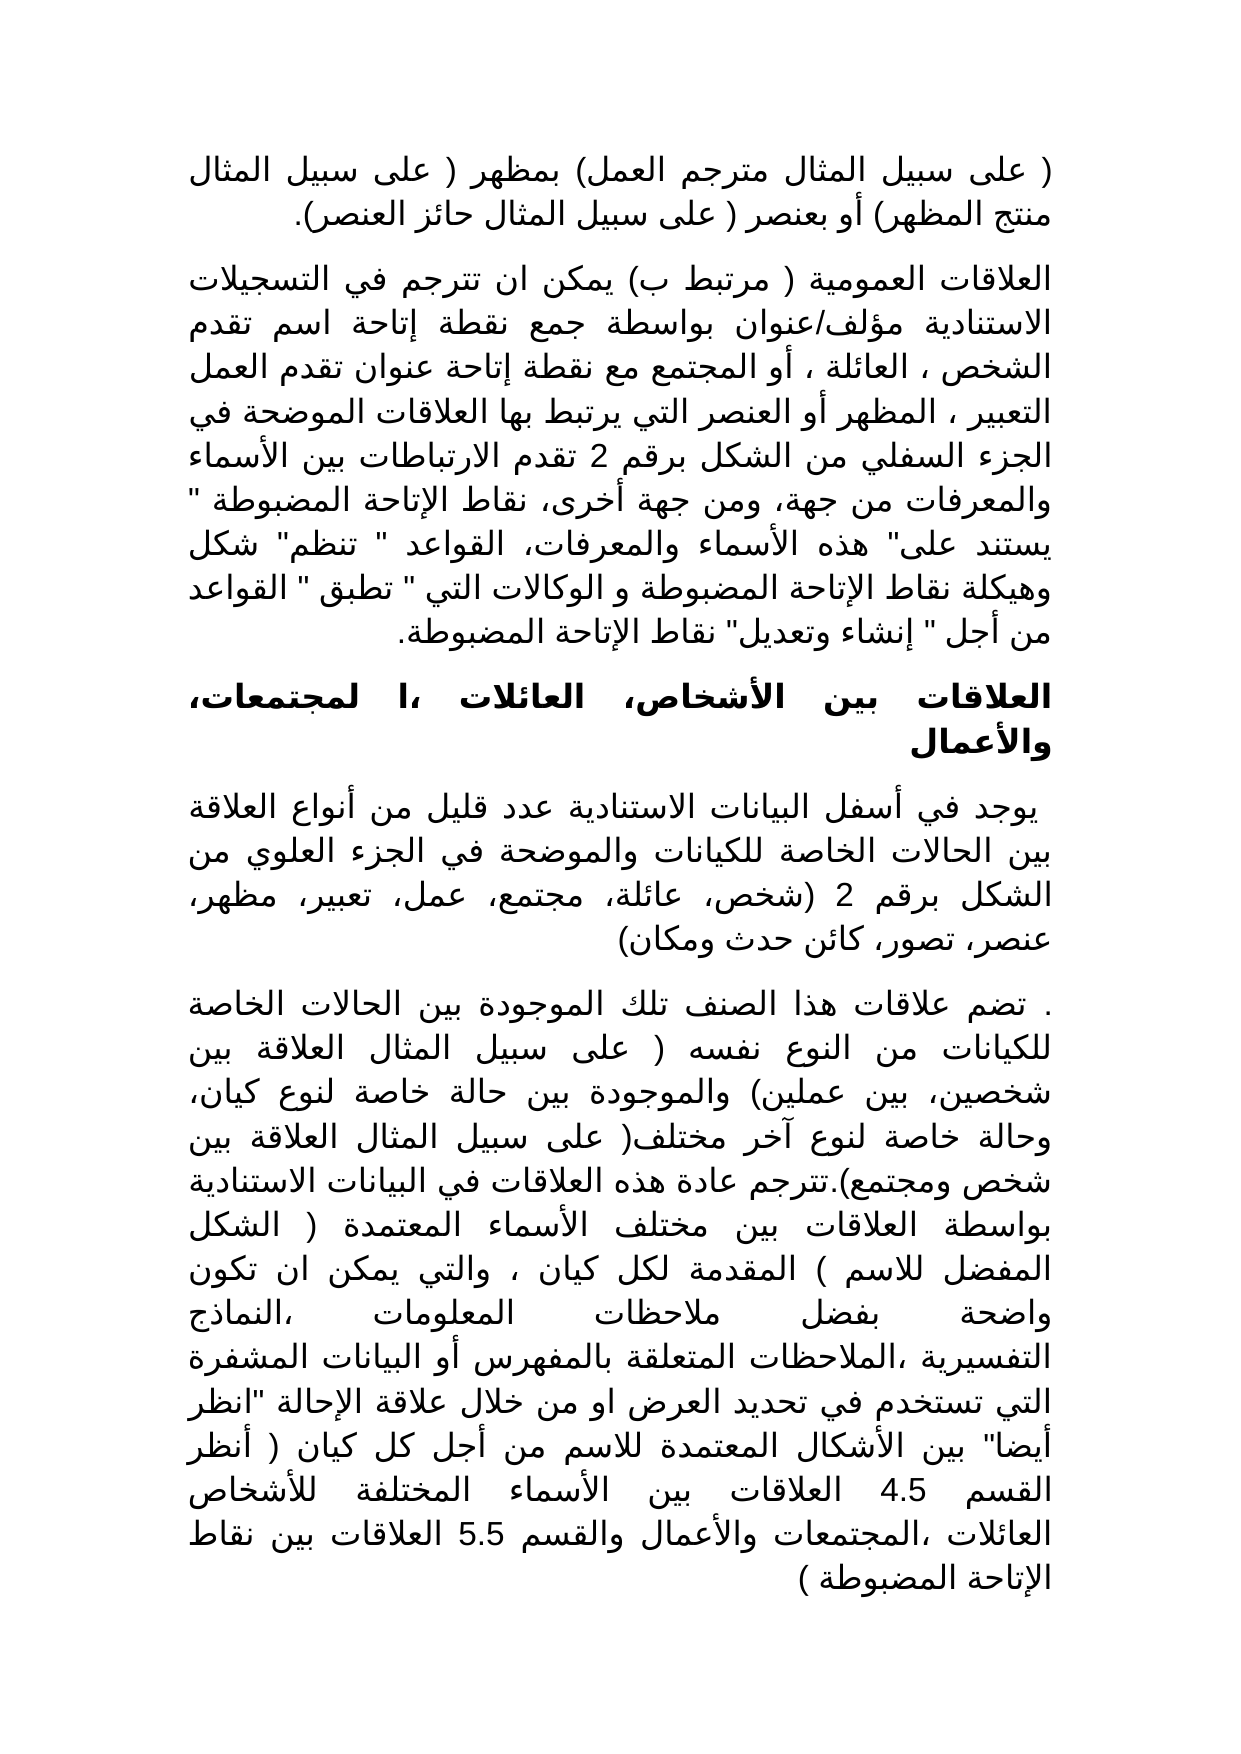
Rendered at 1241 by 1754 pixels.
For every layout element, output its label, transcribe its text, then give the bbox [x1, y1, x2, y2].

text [187, 150, 1053, 233]
text العلاقات بين الأشخاص، العائلات ،ا لمجتمعات، والأعمال [187, 677, 1053, 760]
text . تضم علاقات هذا الصنف تلك الموجودة بين الحالات الخاصة للكيانات من النوع نفسه ( على سبيل المثال العلاقة بين شخصين، بين عملين) والموجودة بين حالة خاصة لنوع كيان، وحالة خاصة لنوع آخر مختلف( على سبيل المثال العلاقة بين شخص ومجتمع).تترجم عادة هذه العلاقات في البيانات الاستنادية بواسطة العلاقات بين مختلف الأسماء المعتمدة ( الشكل المفضل للاسم ) المقدمة لكل كيان ، والتي يمكن ان تكون واضحة بفضل ملاحظات المعلومات ،النماذج التفسيرية ،الملاحظات المتعلقة بالمفهرس أو البيانات المشفرة التي تستخدم في تحديد العرض او من خلال علاقة الإحالة "انظر أيضا" بين الأشكال المعتمدة للاسم من أجل كل كيان ( أنظر القسم 4.5 العلاقات بين الأسماء المختلفة للأشخاص العائلات ،المجتمعات والأعمال والقسم 5.5 العلاقات بين نقاط الإتاحة المضبوطة ) [187, 984, 1053, 1597]
text يوجد في أسفل البيانات الاستنادية عدد قليل من أنواع العلاقة بين الحالات الخاصة للكيانات والموضحة في الجزء العلوي من الشكل برقم 2 (شخص، عائلة، مجتمع، عمل، تعبير، مظهر، عنصر، تصور، كائن حدث ومكان) [187, 787, 1053, 958]
text العلاقات العمومية ( مرتبط ب) يمكن ان تترجم في التسجيلات الاستنادية مؤلف/عنوان بواسطة جمع نقطة إتاحة اسم تقدم الشخص ، العائلة ، أو المجتمع مع نقطة إتاحة عنوان تقدم العمل التعبير ، المظهر أو العنصر التي يرتبط بها العلاقات الموضحة في الجزء السفلي من الشكل برقم 2 تقدم الارتباطات بين الأسماء والمعرفات من جهة، ومن جهة أخرى، نقاط الإتاحة المضبوطة " يستند على" هذه الأسماء والمعرفات، القواعد " تنظم" شكل وهيكلة نقاط الإتاحة المضبوطة و الوكالات التي " تطبق " القواعد من أجل " إنشاء وتعديل" نقاط الإتاحة المضبوطة. [187, 259, 1053, 651]
